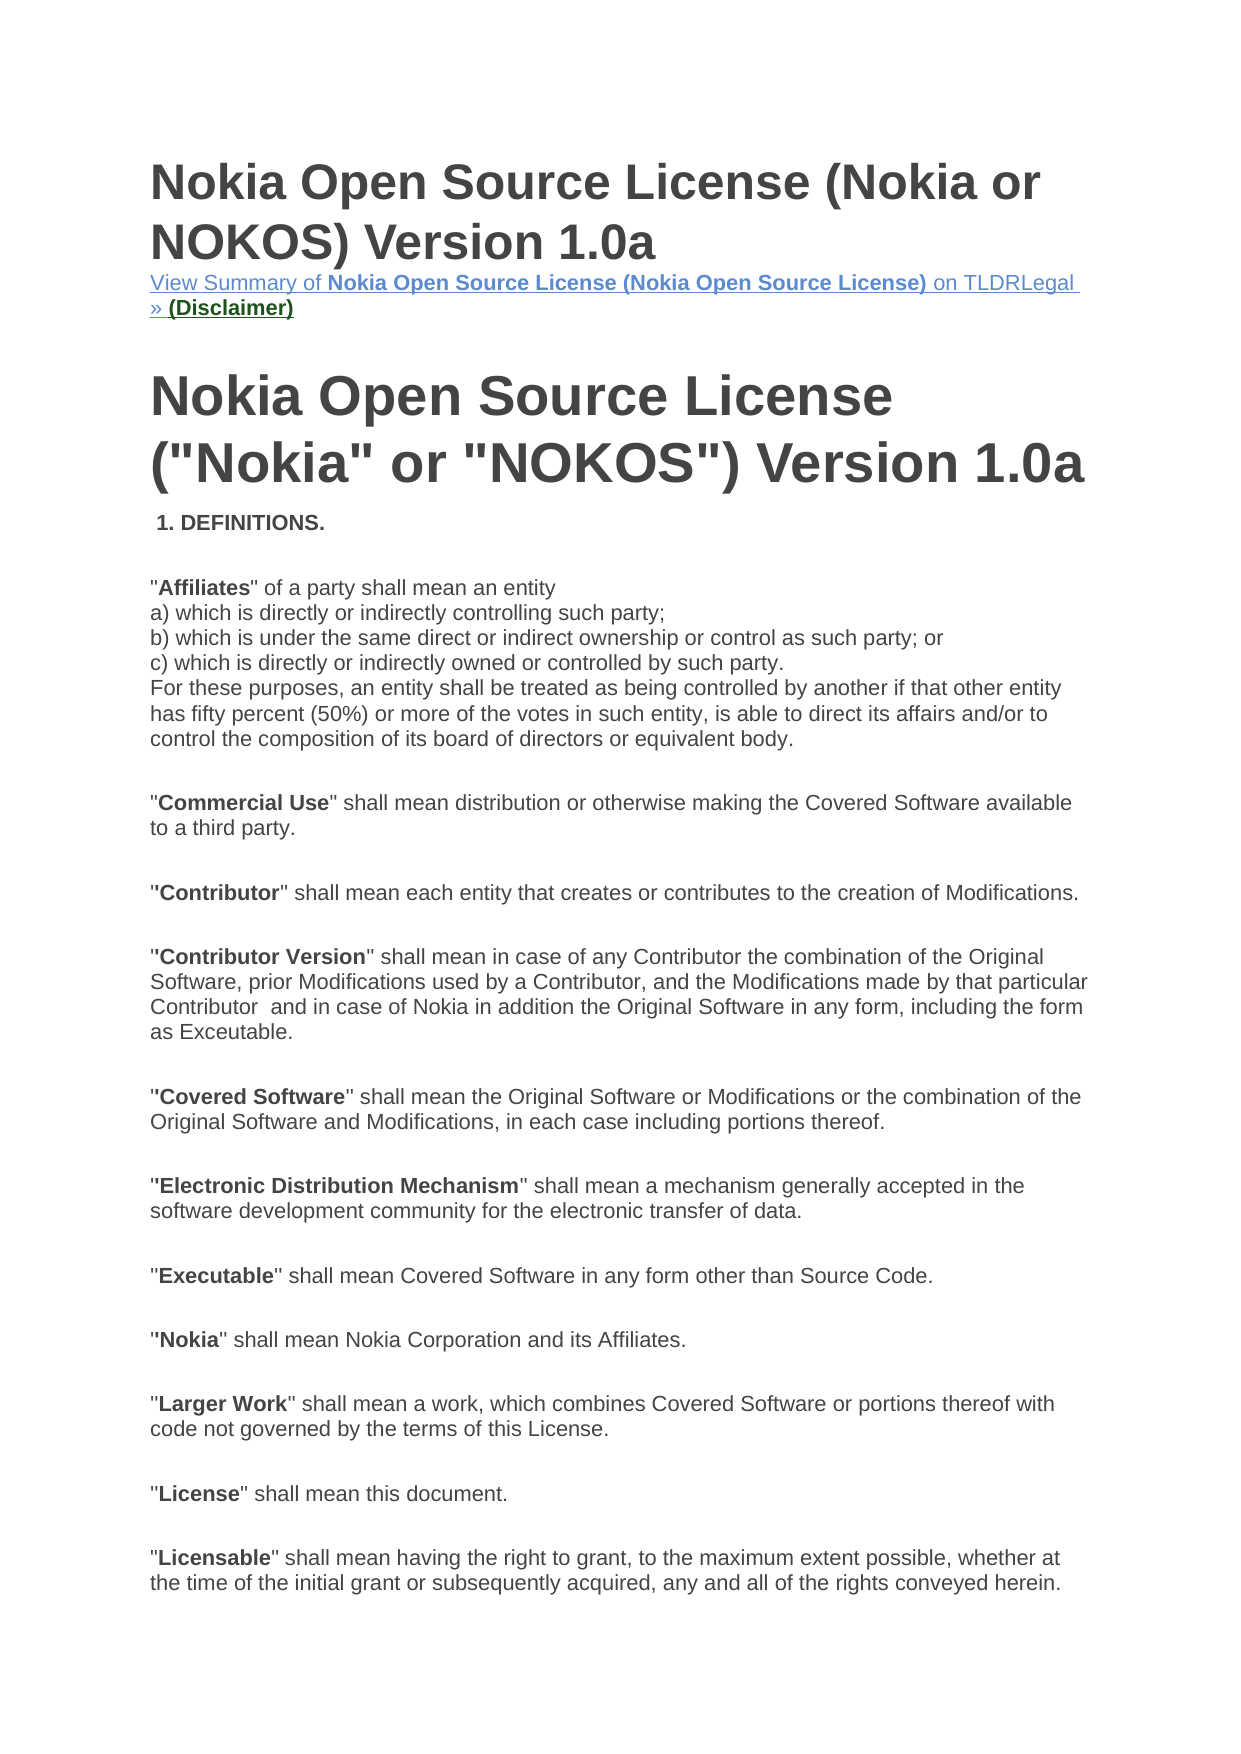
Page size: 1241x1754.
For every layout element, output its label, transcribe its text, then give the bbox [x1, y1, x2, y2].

text "Affiliates" of a party shall mean an entity a) which is directly or indirectly controlling such party; b) which is under the same direct or indirect ownership or control as such party; or c) which is directly or indirectly owned or controlled by such party. For these purposes, an entity shall be treated as being controlled by another if that other entity has fifty percent (50%) or more of the votes in such entity, is able to direct its affairs and/or to control the composition of its board of directors or equivalent body. [150, 574, 1090, 751]
text ''Electronic Distribution Mechanism'' shall mean a mechanism generally accepted in the software development community for the electronic transfer of data. [150, 1173, 1090, 1223]
text ''Covered Software'' shall mean the Original Software or Modifications or the combination of the Original Software and Modifications, in each case including portions thereof. [150, 1083, 1090, 1134]
text ''Executable'' shall mean Covered Software in any form other than Source Code. [150, 1262, 1090, 1288]
text ''Nokia'' shall mean Nokia Corporation and its Affiliates. [150, 1327, 1090, 1352]
text Nokia Open Source License (Nokia or NOKOS) Version 1.0a [150, 150, 1090, 270]
text ''Contributor Version'' shall mean in case of any Contributor the combination of the Original Software, prior Modifications used by a Contributor, and the Modifications made by that particular Contributor and in case of Nokia in addition the Original Software in any form, including the form as Exceutable. [150, 944, 1090, 1044]
text ''License'' shall mean this document. [150, 1481, 1090, 1506]
text "Licensable" shall mean having the right to grant, to the maximum extent possible, whether at the time of the initial grant or subsequently acquired, any and all of the rights conveyed herein. [150, 1545, 1090, 1595]
text ''Contributor'' shall mean each entity that creates or contributes to the creation of Modifications. [150, 879, 1090, 904]
text ''Larger Work'' shall mean a work, which combines Covered Software or portions thereof with code not governed by the terms of this License. [150, 1391, 1090, 1441]
text "Commercial Use" shall mean distribution or otherwise making the Covered Software available to a third party. [150, 790, 1090, 840]
text View Summary of Nokia Open Source License (Nokia Open Source License) on TLDRLegal » (Disclaimer) [150, 270, 1090, 320]
text 1. DEFINITIONS. [150, 510, 1090, 535]
text Nokia Open Source License ("Nokia" or "NOKOS") Version 1.0a [150, 359, 1090, 494]
